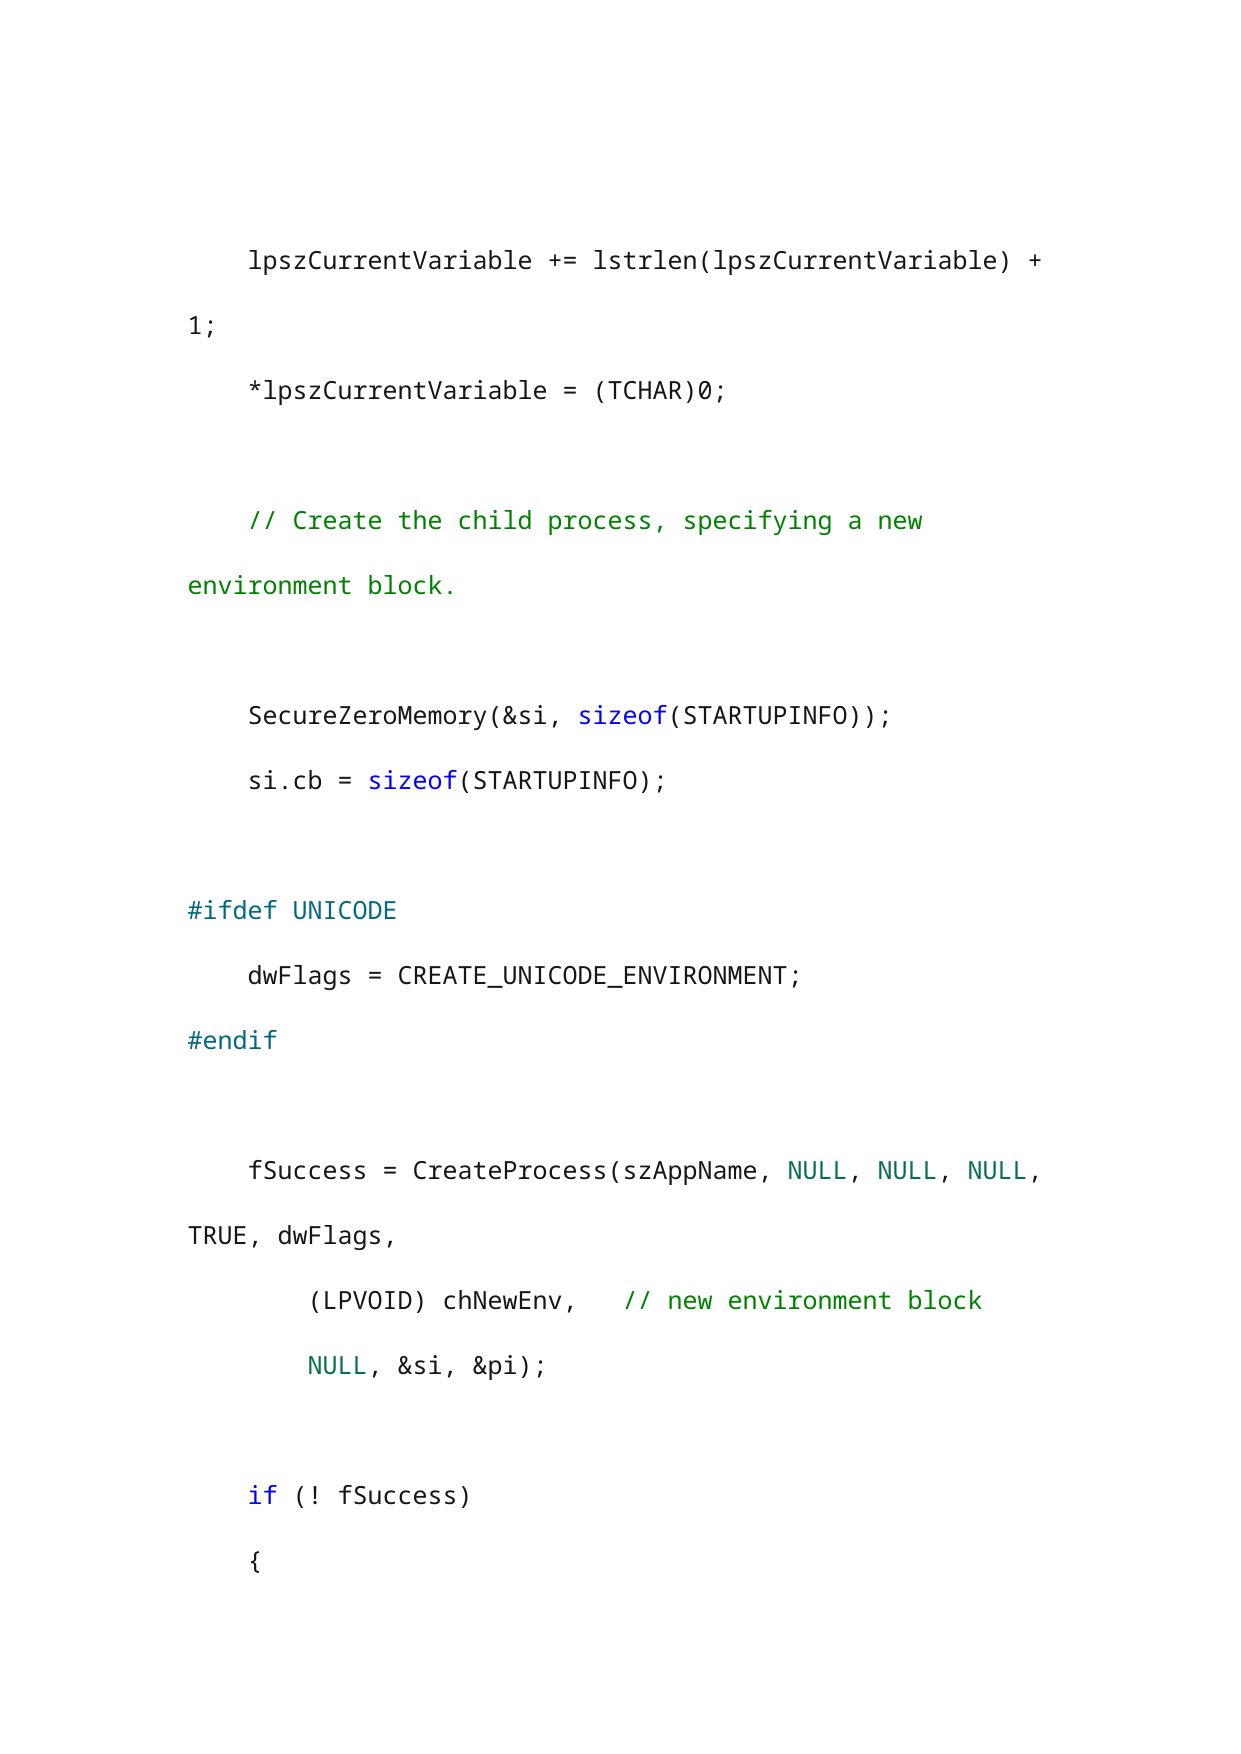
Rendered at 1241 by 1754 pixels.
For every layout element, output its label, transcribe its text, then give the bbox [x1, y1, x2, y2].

text #endif [187, 1007, 1053, 1072]
text #ifdef UNICODE [187, 877, 1053, 942]
text // Create the child process, specifying a new environment block. [187, 487, 1053, 617]
text lpszCurrentVariable += lstrlen(lpszCurrentVariable) + 1; [187, 227, 1053, 357]
text (LPVOID) chNewEnv, // new environment block [187, 1267, 1053, 1332]
text si.cb = sizeof(STARTUPINFO); [187, 747, 1053, 812]
text dwFlags = CREATE_UNICODE_ENVIRONMENT; [187, 942, 1053, 1007]
text if (! fSuccess) [187, 1462, 1053, 1527]
text *lpszCurrentVariable = (TCHAR)0; [187, 357, 1053, 422]
text { [187, 1527, 1053, 1592]
text fSuccess = CreateProcess(szAppName, NULL, NULL, NULL, TRUE, dwFlags, [187, 1137, 1053, 1267]
text NULL, &si, &pi); [187, 1332, 1053, 1397]
text SecureZeroMemory(&si, sizeof(STARTUPINFO)); [187, 682, 1053, 747]
